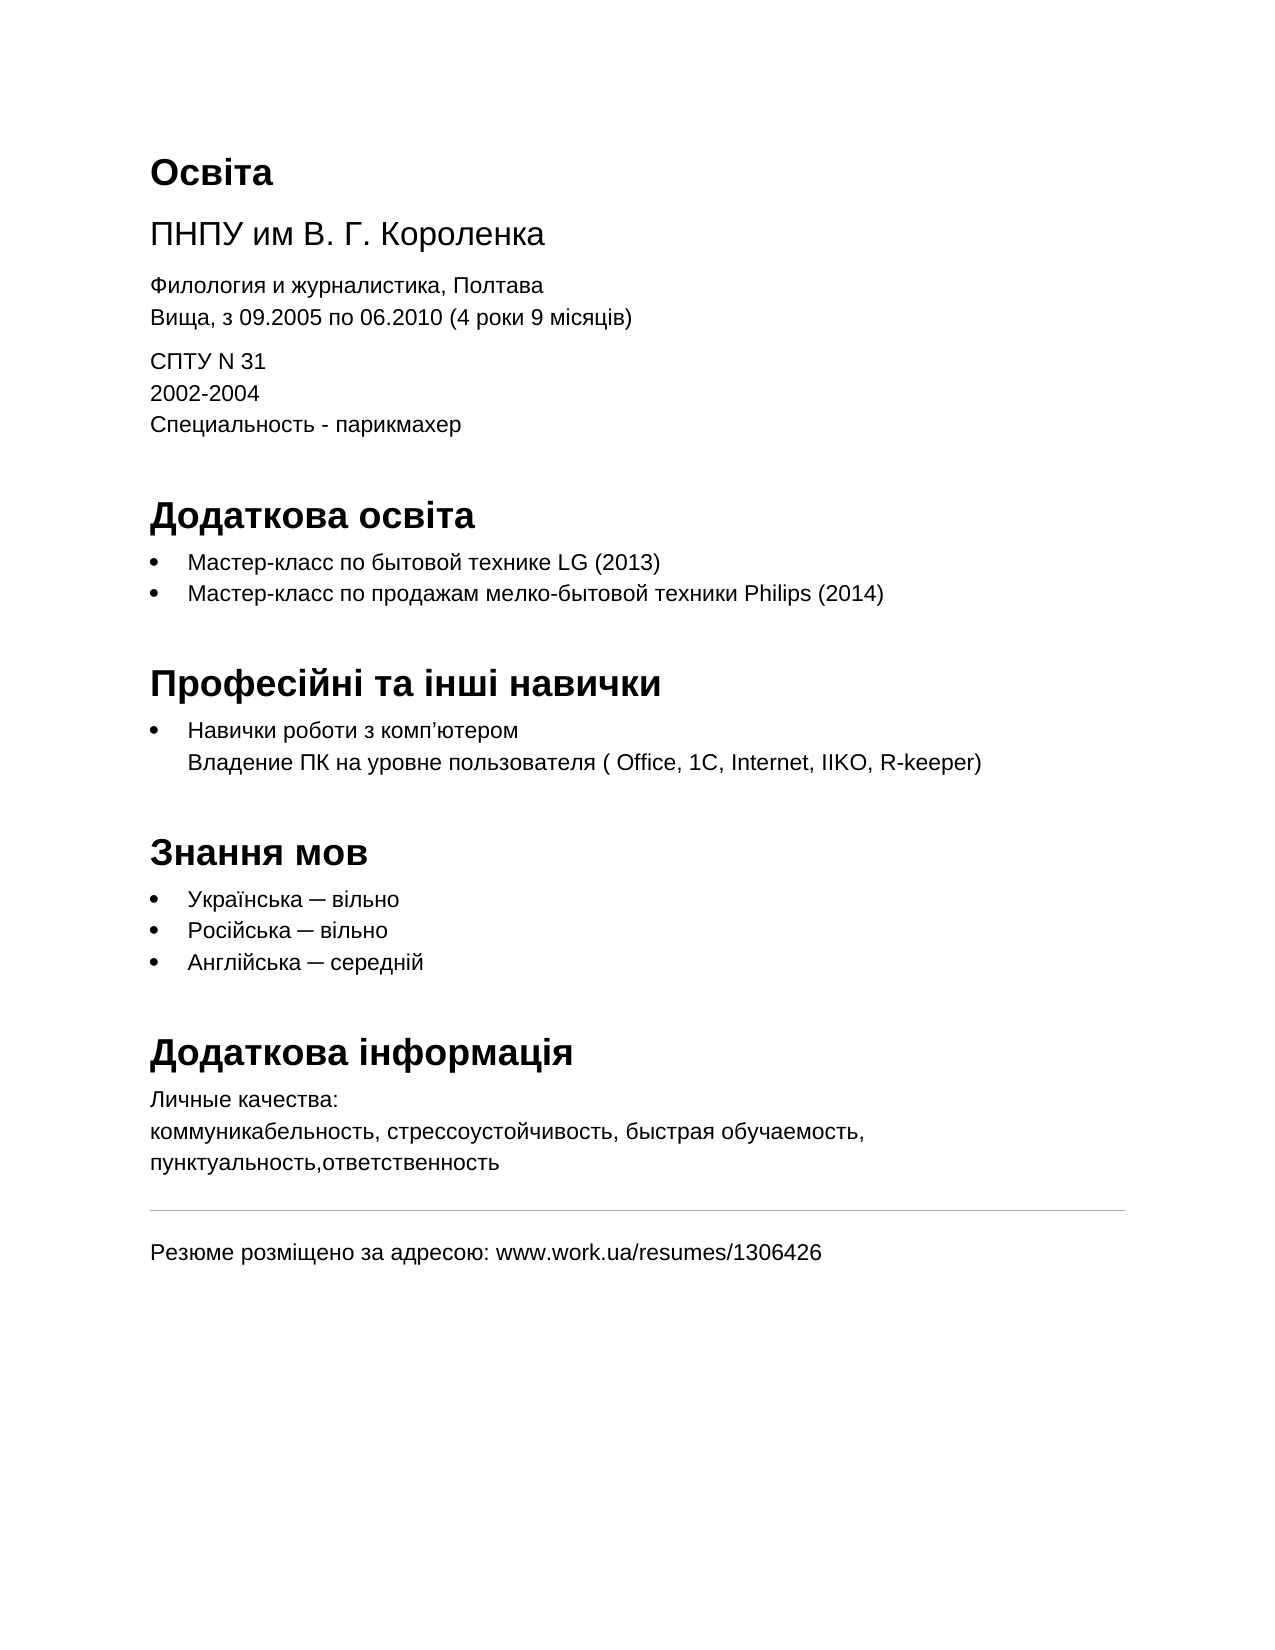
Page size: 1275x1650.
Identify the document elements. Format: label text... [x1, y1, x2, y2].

subtitle Знання мов [150, 830, 1125, 873]
text СПТУ N 31 2002-2004 Специальность - парикмахер [150, 348, 1125, 438]
list Англійська ─ середній [150, 949, 1125, 975]
subtitle Додаткова інформація [150, 1031, 1125, 1074]
subtitle Додаткова освіта [150, 493, 1125, 536]
list Українська ─ вільно [150, 886, 1125, 912]
text Филология и журналистика, Полтава Вища, з 09.2005 по 06.2010 (4 роки 9 місяців) [150, 272, 1125, 330]
subtitle Освіта [150, 150, 1125, 193]
subtitle Професійні та інші навички [150, 662, 1125, 705]
list Мастер-класс по продажам мелко-бытовой техники Philips (2014) [150, 580, 1125, 606]
text Резюме розміщено за адресою: www.work.ua/resumes/1306426 [150, 1239, 1125, 1265]
text Личные качества: коммуникабельность, стрессоустойчивость, быстрая обучаемость, пунктуальность,ответственность [150, 1086, 1125, 1176]
list Навички роботи з комп’ютером Владение ПК на уровне пользователя ( Office, 1С, Internet, IIKO, R-keeper) [150, 717, 1125, 775]
list Мастер-класс по бытовой технике LG (2013) [150, 548, 1125, 575]
subtitle ПНПУ им В. Г. Короленка [150, 214, 1125, 252]
list Російська ─ вільно [150, 917, 1125, 944]
